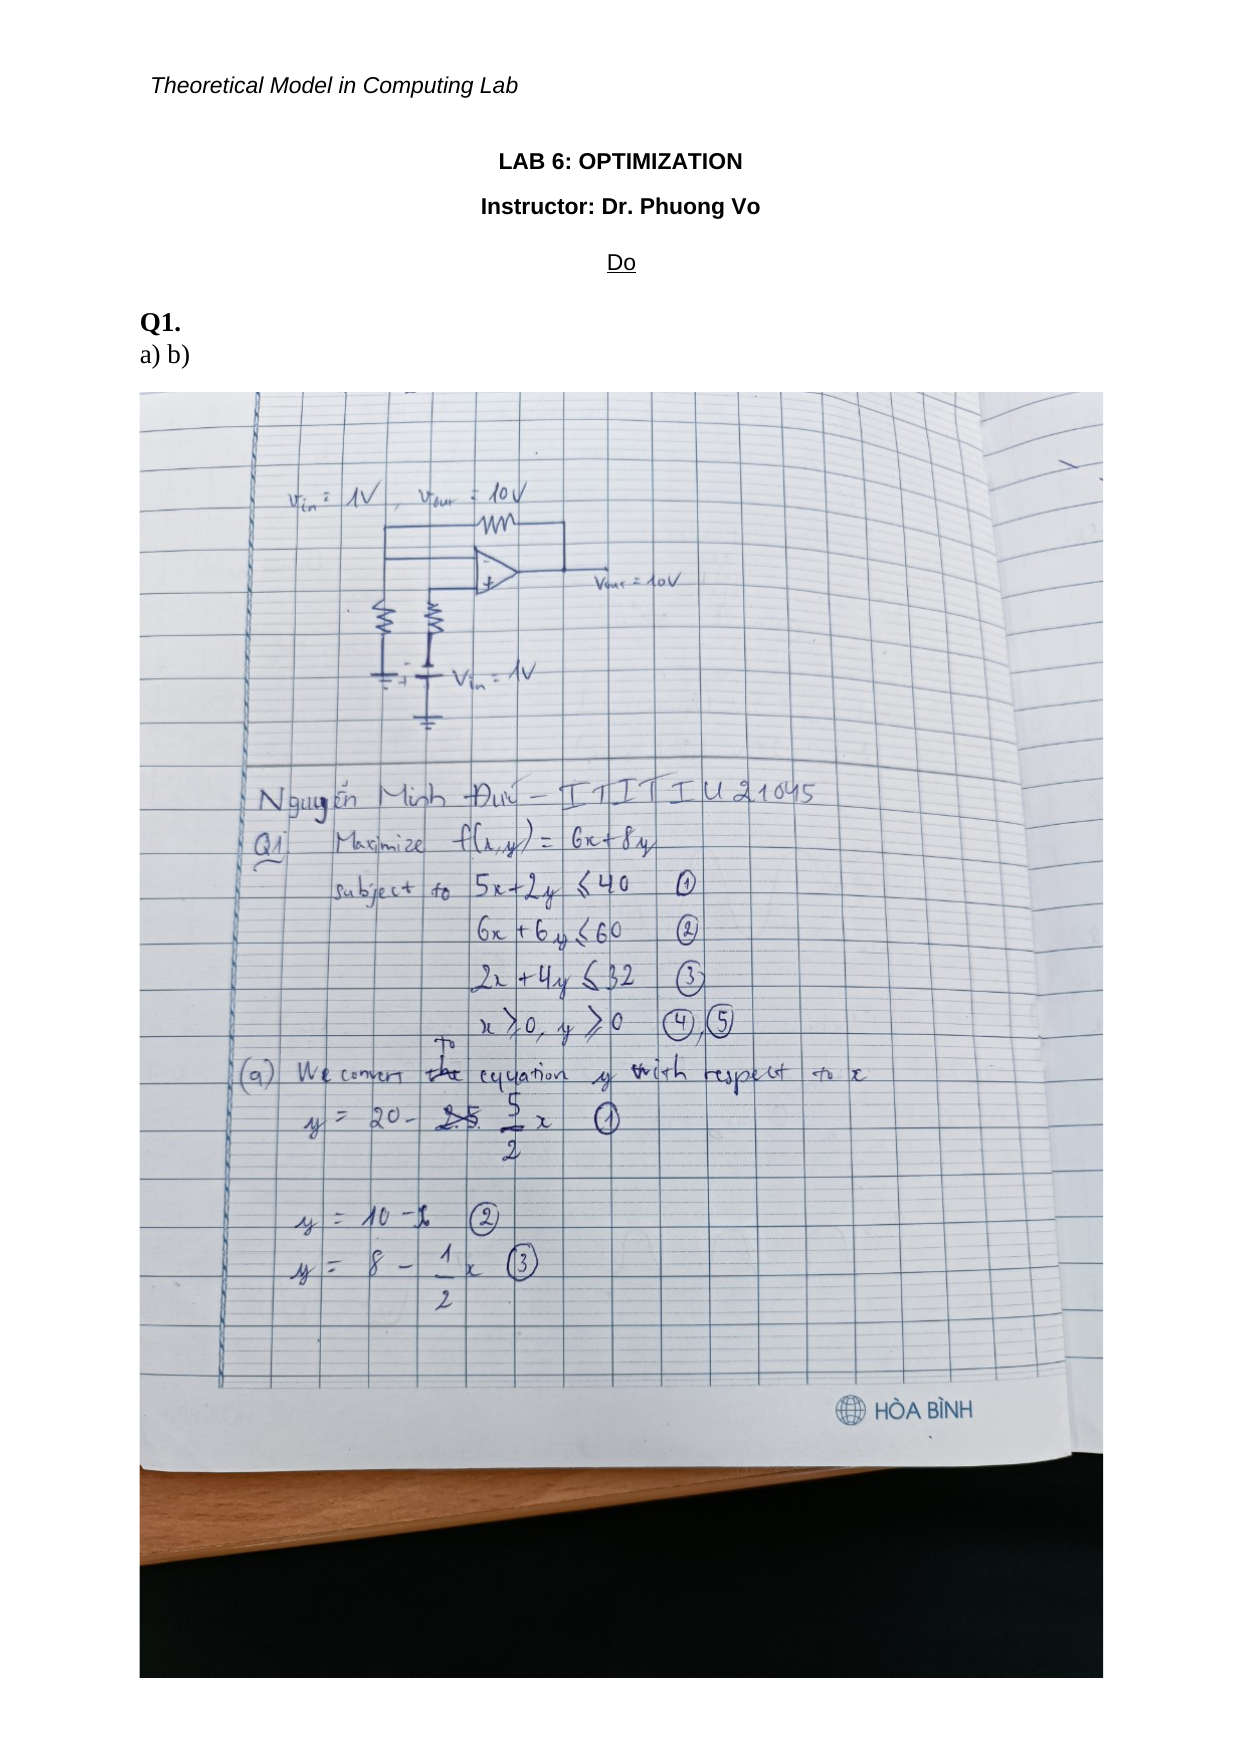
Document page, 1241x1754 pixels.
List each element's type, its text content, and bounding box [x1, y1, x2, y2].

text Theoretical Model in Computing Lab [150, 72, 1103, 98]
text Do [139, 249, 1103, 307]
text Instructor: Dr. Phuong Vo [139, 193, 1102, 219]
text Q1. a) b) [139, 307, 1103, 369]
picture [139, 392, 1104, 1678]
text LAB 6: OPTIMIZATION [139, 148, 1101, 174]
